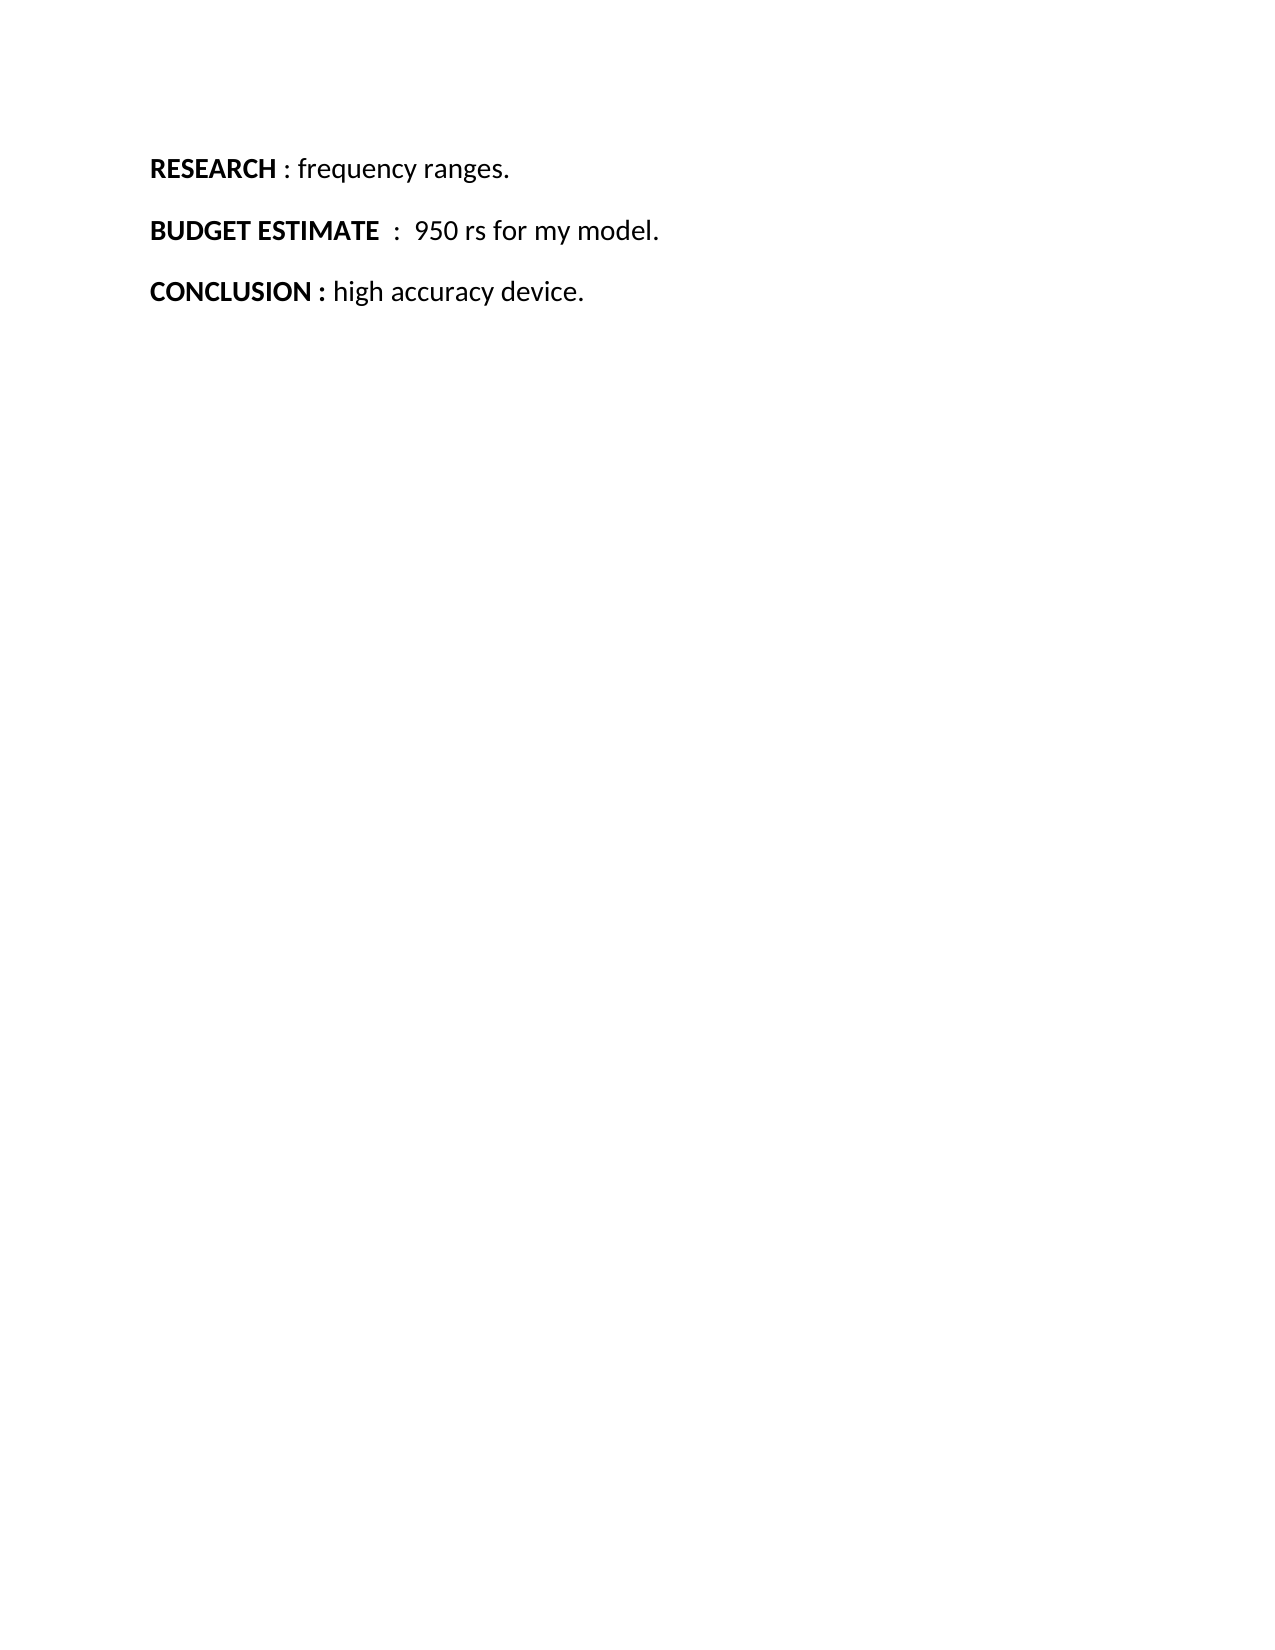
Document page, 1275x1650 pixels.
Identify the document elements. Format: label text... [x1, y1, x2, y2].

text BUDGET ESTIMATE : 950 rs for my model. [150, 212, 1125, 247]
text RESEARCH : frequency ranges. [150, 150, 1125, 186]
text CONCLUSION : high accuracy device. [150, 273, 1125, 309]
